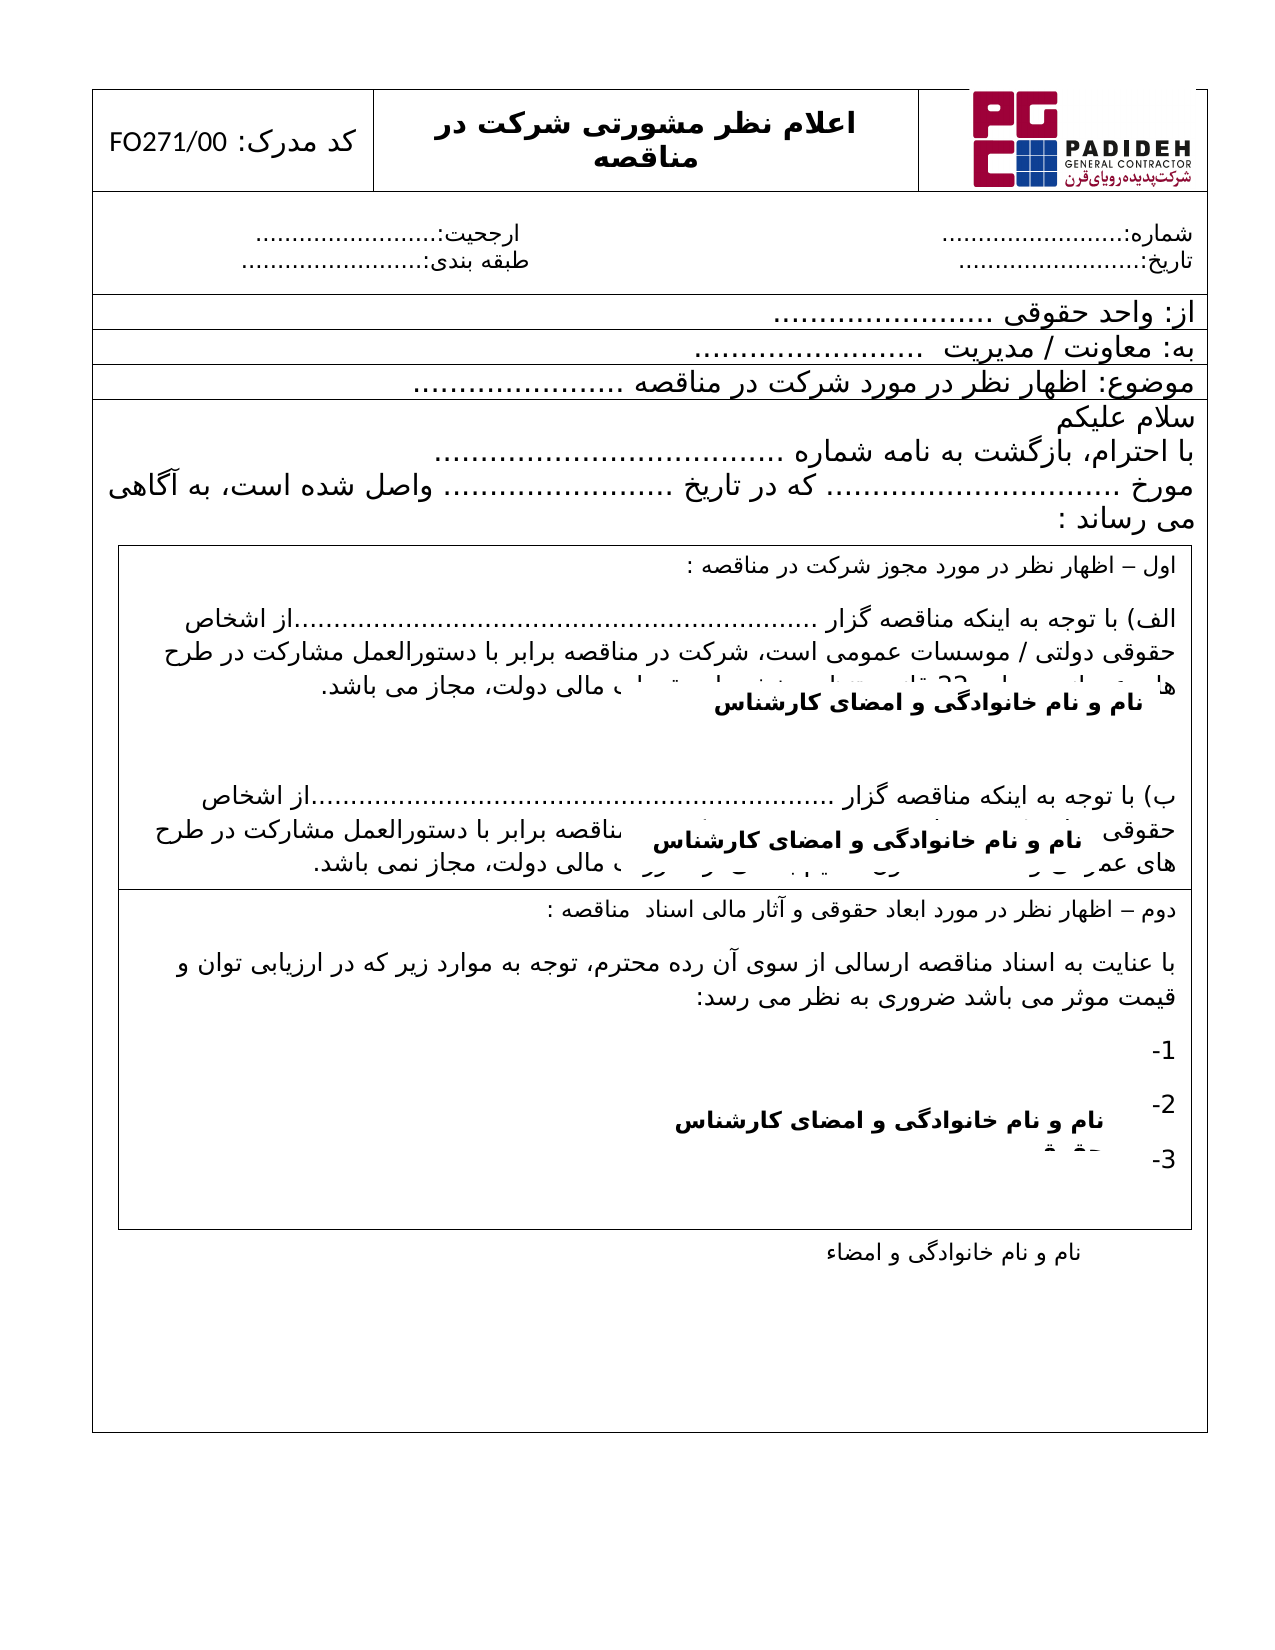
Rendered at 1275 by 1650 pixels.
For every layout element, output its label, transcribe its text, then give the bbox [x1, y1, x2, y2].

picture [969, 89, 1196, 189]
table_cell به: معاونت / مدیریت ......................... [93, 330, 1207, 364]
table_cell موضوع: اظهار نظر در مورد شرکت در مناقصه ....................... [93, 365, 1207, 399]
table_header [919, 90, 1207, 191]
table_header اعلام نظر مشورتی شرکت در مناقصه [374, 90, 918, 191]
table_cell از: واحد حقوقی ........................ [93, 295, 1207, 329]
table_header کد مدرک: FO271/00 [93, 90, 373, 191]
table_cell سلام علیکم با احترام، بازگشت به نامه شماره ...................................... مورخ ................................ که در تاریخ ......................... واصل شده است، به آگاهی می رساند : [93, 400, 1207, 1432]
table_cell شماره:......................... ارجحیت:......................... تاریخ:......................... طبقه بندی:......................... [93, 192, 1207, 294]
